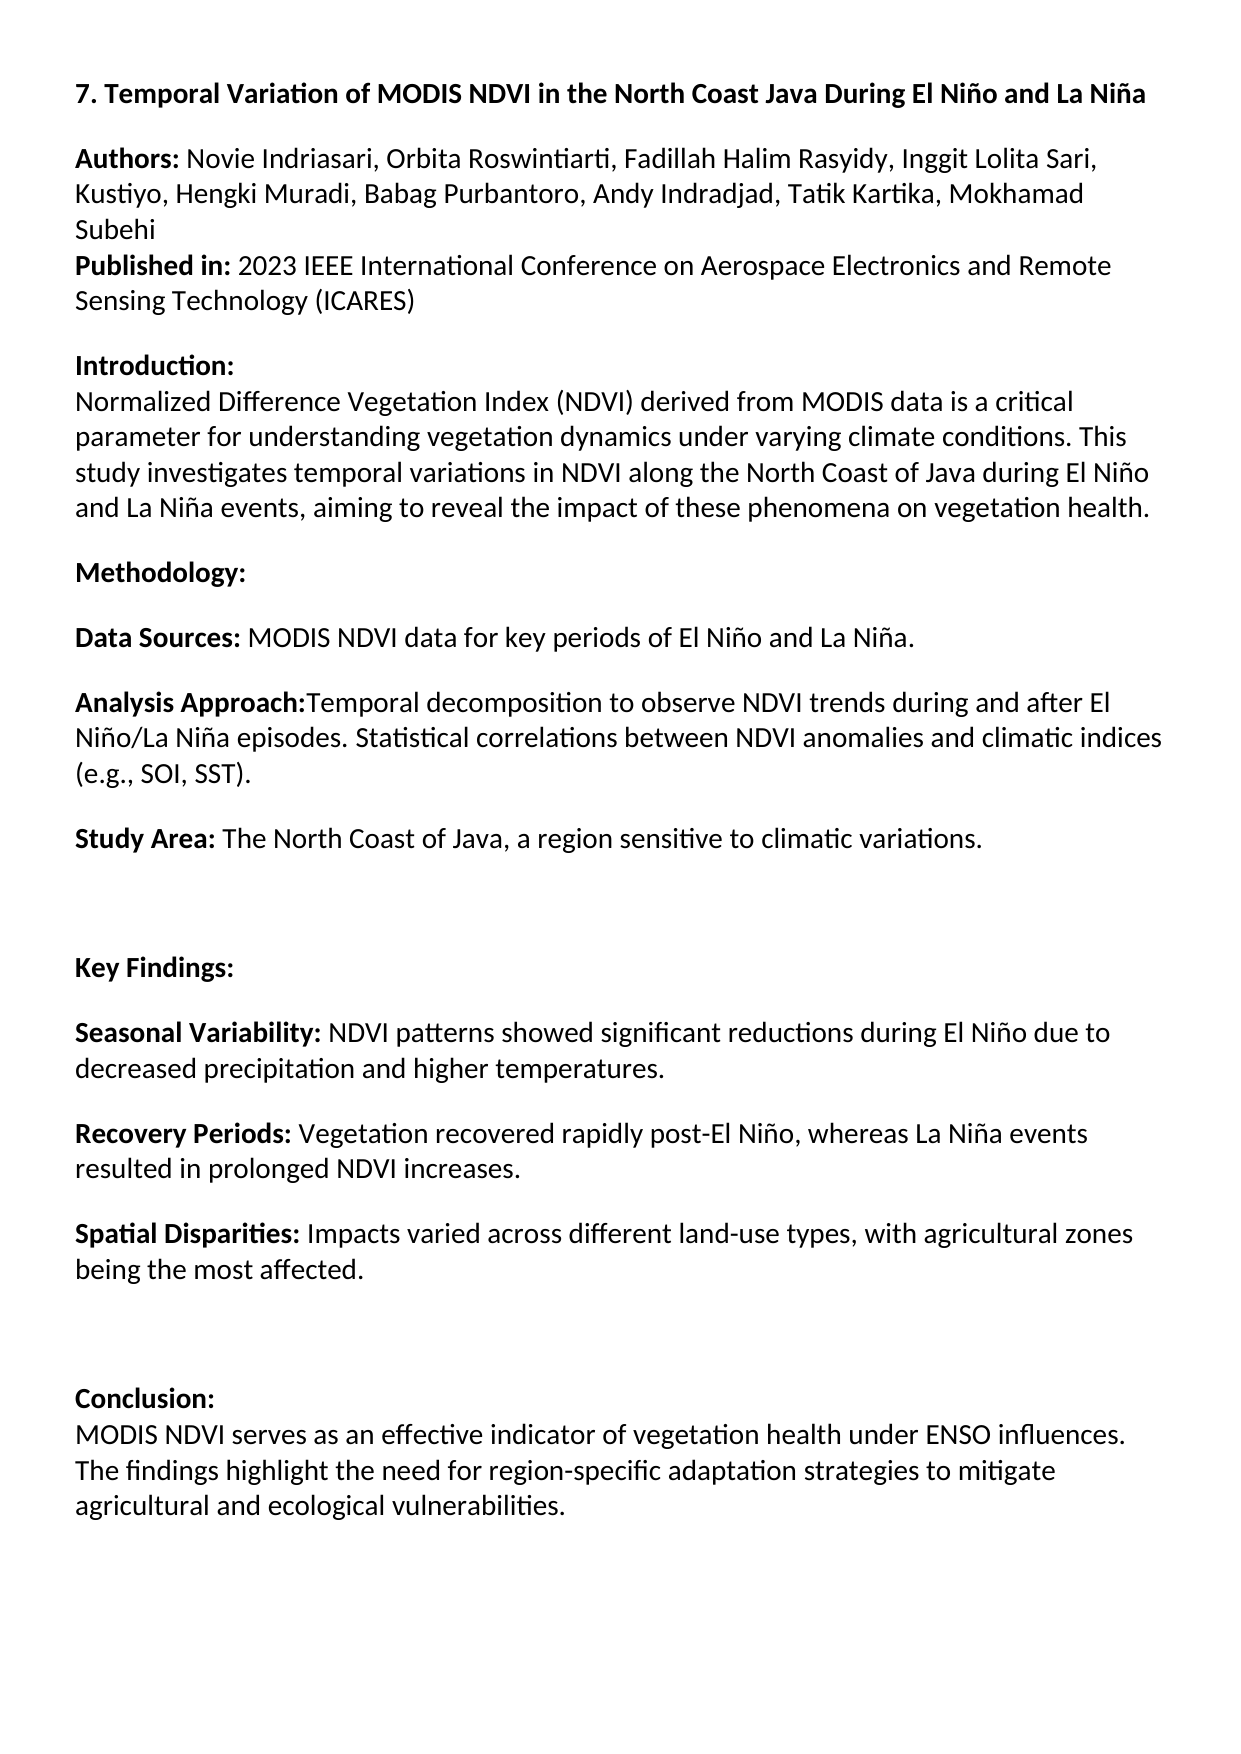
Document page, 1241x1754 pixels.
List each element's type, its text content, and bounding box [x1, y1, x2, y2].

text Spatial Disparities: Impacts varied across different land-use types, with agricultural zones being the most affected. [75, 1215, 1165, 1286]
subtitle 7. Temporal Variation of MODIS NDVI in the North Coast Java During El Niño and La Niña [75, 75, 1165, 111]
text Analysis Approach:Temporal decomposition to observe NDVI trends during and after El Niño/La Niña episodes. Statistical correlations between NDVI anomalies and climatic indices (e.g., SOI, SST). [75, 684, 1165, 791]
text Recovery Periods: Vegetation recovered rapidly post-El Niño, whereas La Niña events resulted in prolonged NDVI increases. [75, 1115, 1165, 1186]
text Seasonal Variability: NDVI patterns showed significant reductions during El Niño due to decreased precipitation and higher temperatures. [75, 1014, 1165, 1086]
text Authors: Novie Indriasari, Orbita Roswintiarti, Fadillah Halim Rasyidy, Inggit Lolita Sari, Kustiyo, Hengki Muradi, Babag Purbantoro, Andy Indradjad, Tatik Kartika, Mokhamad Subehi Published in: 2023 IEEE International Conference on Aerospace Electronics and Remote Sensing Technology (ICARES) [75, 140, 1165, 318]
text Conclusion: MODIS NDVI serves as an effective indicator of vegetation health under ENSO influences. The findings highlight the need for region-specific adaptation strategies to mitigate agricultural and ecological vulnerabilities. [75, 1380, 1165, 1523]
text Introduction: Normalized Difference Vegetation Index (NDVI) derived from MODIS data is a critical parameter for understanding vegetation dynamics under varying climate conditions. This study investigates temporal variations in NDVI along the North Coast of Java during El Niño and La Niña events, aiming to reveal the impact of these phenomena on vegetation health. [75, 347, 1165, 525]
text Data Sources: MODIS NDVI data for key periods of El Niño and La Niña. [75, 619, 1165, 655]
text Study Area: The North Coast of Java, a region sensitive to climatic variations. [75, 820, 1165, 856]
text Key Findings: [75, 949, 1165, 985]
text Methodology: [75, 554, 1165, 590]
